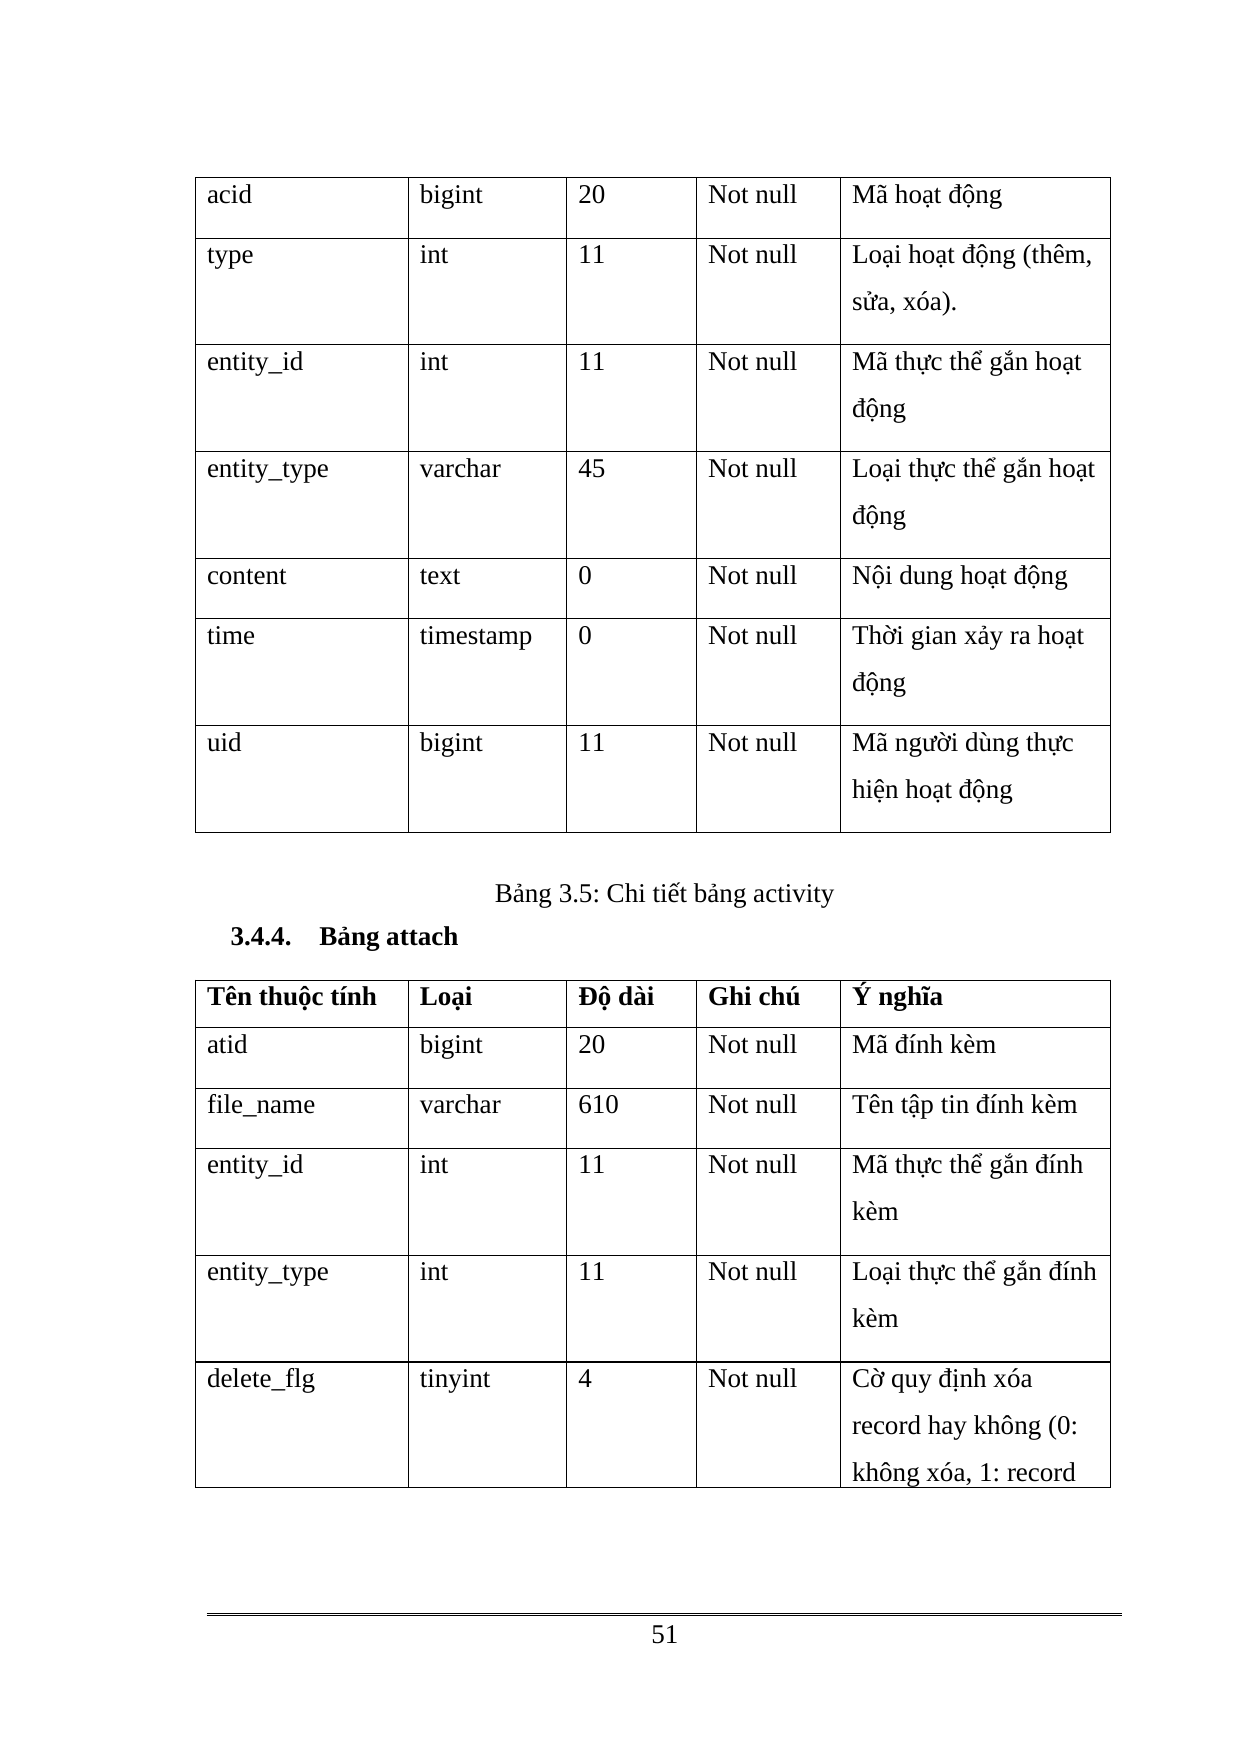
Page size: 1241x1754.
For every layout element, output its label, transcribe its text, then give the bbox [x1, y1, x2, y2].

table_cell Nội dung hoạt động [841, 559, 1110, 618]
table_cell text [409, 559, 566, 618]
table_cell Not null [697, 619, 840, 725]
table_cell Not null [697, 1149, 840, 1254]
table_cell entity_id [196, 1149, 408, 1254]
table_header Tên thuộc tính [196, 981, 408, 1027]
table_cell entity_type [196, 452, 408, 558]
subtitle Bảng attach [230, 920, 1122, 951]
table_cell varchar [409, 1089, 566, 1148]
table_cell Not null [697, 239, 840, 344]
table_cell 0 [567, 559, 696, 618]
table_cell type [196, 239, 408, 344]
table_cell 11 [567, 1149, 696, 1254]
table_cell atid [196, 1028, 408, 1087]
table_cell Not null [697, 452, 840, 558]
table_cell 11 [567, 239, 696, 344]
table_cell acid [196, 178, 408, 237]
table_cell Not null [697, 345, 840, 451]
table_cell Not null [697, 1028, 840, 1087]
table_cell file_name [196, 1089, 408, 1148]
table_cell int [409, 1149, 566, 1254]
table_cell tinyint [409, 1363, 566, 1487]
table_cell time [196, 619, 408, 725]
table_cell int [409, 345, 566, 451]
table_cell Thời gian xảy ra hoạt động [841, 619, 1110, 725]
table_cell 20 [567, 178, 696, 237]
table_cell Not null [697, 726, 840, 832]
table_cell int [409, 1256, 566, 1361]
table_cell bigint [409, 1028, 566, 1087]
table_header Độ dài [567, 981, 696, 1027]
table_cell entity_id [196, 345, 408, 451]
table_cell entity_type [196, 1256, 408, 1361]
table_cell Loại thực thể gắn đính kèm [841, 1256, 1110, 1361]
table_cell 11 [567, 726, 696, 832]
table_cell 11 [567, 1256, 696, 1361]
table_cell Not null [697, 178, 840, 237]
table_cell Loại hoạt động (thêm, sửa, xóa). [841, 239, 1110, 344]
table_cell Not null [697, 1089, 840, 1148]
table_cell 45 [567, 452, 696, 558]
table_cell uid [196, 726, 408, 832]
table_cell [841, 1363, 1110, 1487]
table_cell Not null [697, 1363, 840, 1487]
table_cell int [409, 239, 566, 344]
table_cell delete_flg [196, 1363, 408, 1487]
table_cell 0 [567, 619, 696, 725]
table_cell 610 [567, 1089, 696, 1148]
table_cell bigint [409, 178, 566, 237]
table_cell varchar [409, 452, 566, 558]
table_cell timestamp [409, 619, 566, 725]
table_cell 11 [567, 345, 696, 451]
table_cell Tên tập tin đính kèm [841, 1089, 1110, 1148]
table_header Loại [409, 981, 566, 1027]
table_cell Mã hoạt động [841, 178, 1110, 237]
table_cell Not null [697, 1256, 840, 1361]
table_cell Not null [697, 559, 840, 618]
table_cell 4 [567, 1363, 696, 1487]
table_cell Mã thực thể gắn đính kèm [841, 1149, 1110, 1254]
table_cell 20 [567, 1028, 696, 1087]
table_cell bigint [409, 726, 566, 832]
table_cell Loại thực thể gắn hoạt động [841, 452, 1110, 558]
table_cell Mã đính kèm [841, 1028, 1110, 1087]
table_header Ý nghĩa [841, 981, 1110, 1027]
table_header Ghi chú [697, 981, 840, 1027]
table_cell content [196, 559, 408, 618]
table_cell Mã người dùng thực hiện hoạt động [841, 726, 1110, 832]
table_cell Mã thực thể gắn hoạt động [841, 345, 1110, 451]
